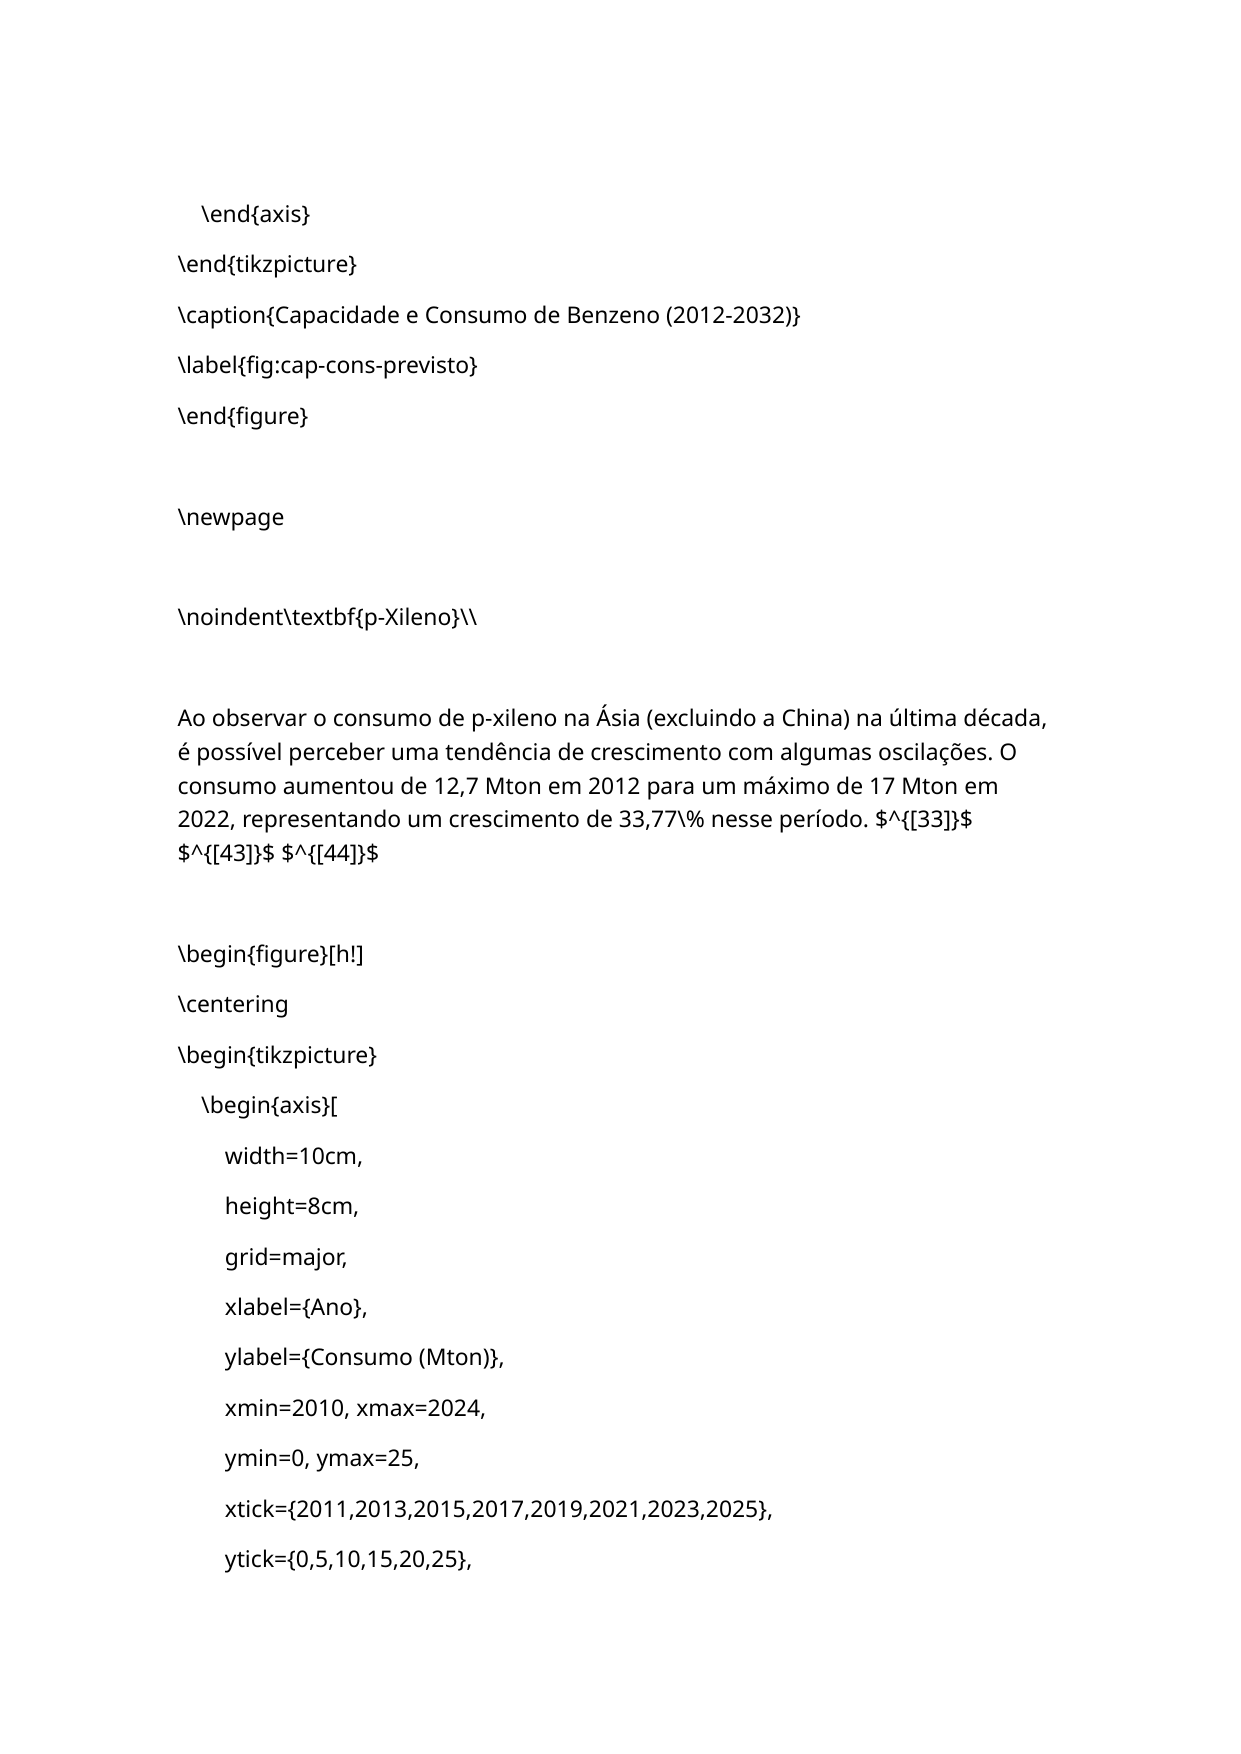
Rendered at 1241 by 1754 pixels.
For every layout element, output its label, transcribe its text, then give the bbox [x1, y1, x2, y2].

text ylabel={Consumo (Mton)}, [177, 1341, 1063, 1373]
text ytick={0,5,10,15,20,25}, [177, 1543, 1063, 1574]
text \label{fig:cap-cons-previsto} [177, 349, 1063, 381]
text ymin=0, ymax=25, [177, 1442, 1063, 1473]
text \end{tikzpicture} [177, 248, 1063, 280]
text \end{axis} [177, 198, 1063, 229]
text xtick={2011,2013,2015,2017,2019,2021,2023,2025}, [177, 1493, 1063, 1524]
text \centering [177, 988, 1063, 1020]
text width=10cm, [177, 1140, 1063, 1171]
text \noindent\textbf{p-Xileno}\\ [177, 601, 1063, 633]
text height=8cm, [177, 1190, 1063, 1221]
text \end{figure} [177, 400, 1063, 431]
text xmin=2010, xmax=2024, [177, 1392, 1063, 1423]
text Ao observar o consumo de p-xileno na Ásia (excluindo a China) na última década, é possível perceber uma tendência de crescimento com algumas oscilações. O consumo aumentou de 12,7 Mton em 2012 para um máximo de 17 Mton em 2022, representando um crescimento de 33,77\% nesse período. $^{[33]}$ $^{[43]}$ $^{[44]}$ [177, 702, 1063, 868]
text \newpage [177, 501, 1063, 532]
text \begin{figure}[h!] [177, 938, 1063, 969]
text xlabel={Ano}, [177, 1291, 1063, 1322]
text grid=major, [177, 1241, 1063, 1272]
text \begin{axis}[ [177, 1089, 1063, 1121]
text \caption{Capacidade e Consumo de Benzeno (2012-2032)} [177, 299, 1063, 330]
text \begin{tikzpicture} [177, 1039, 1063, 1070]
